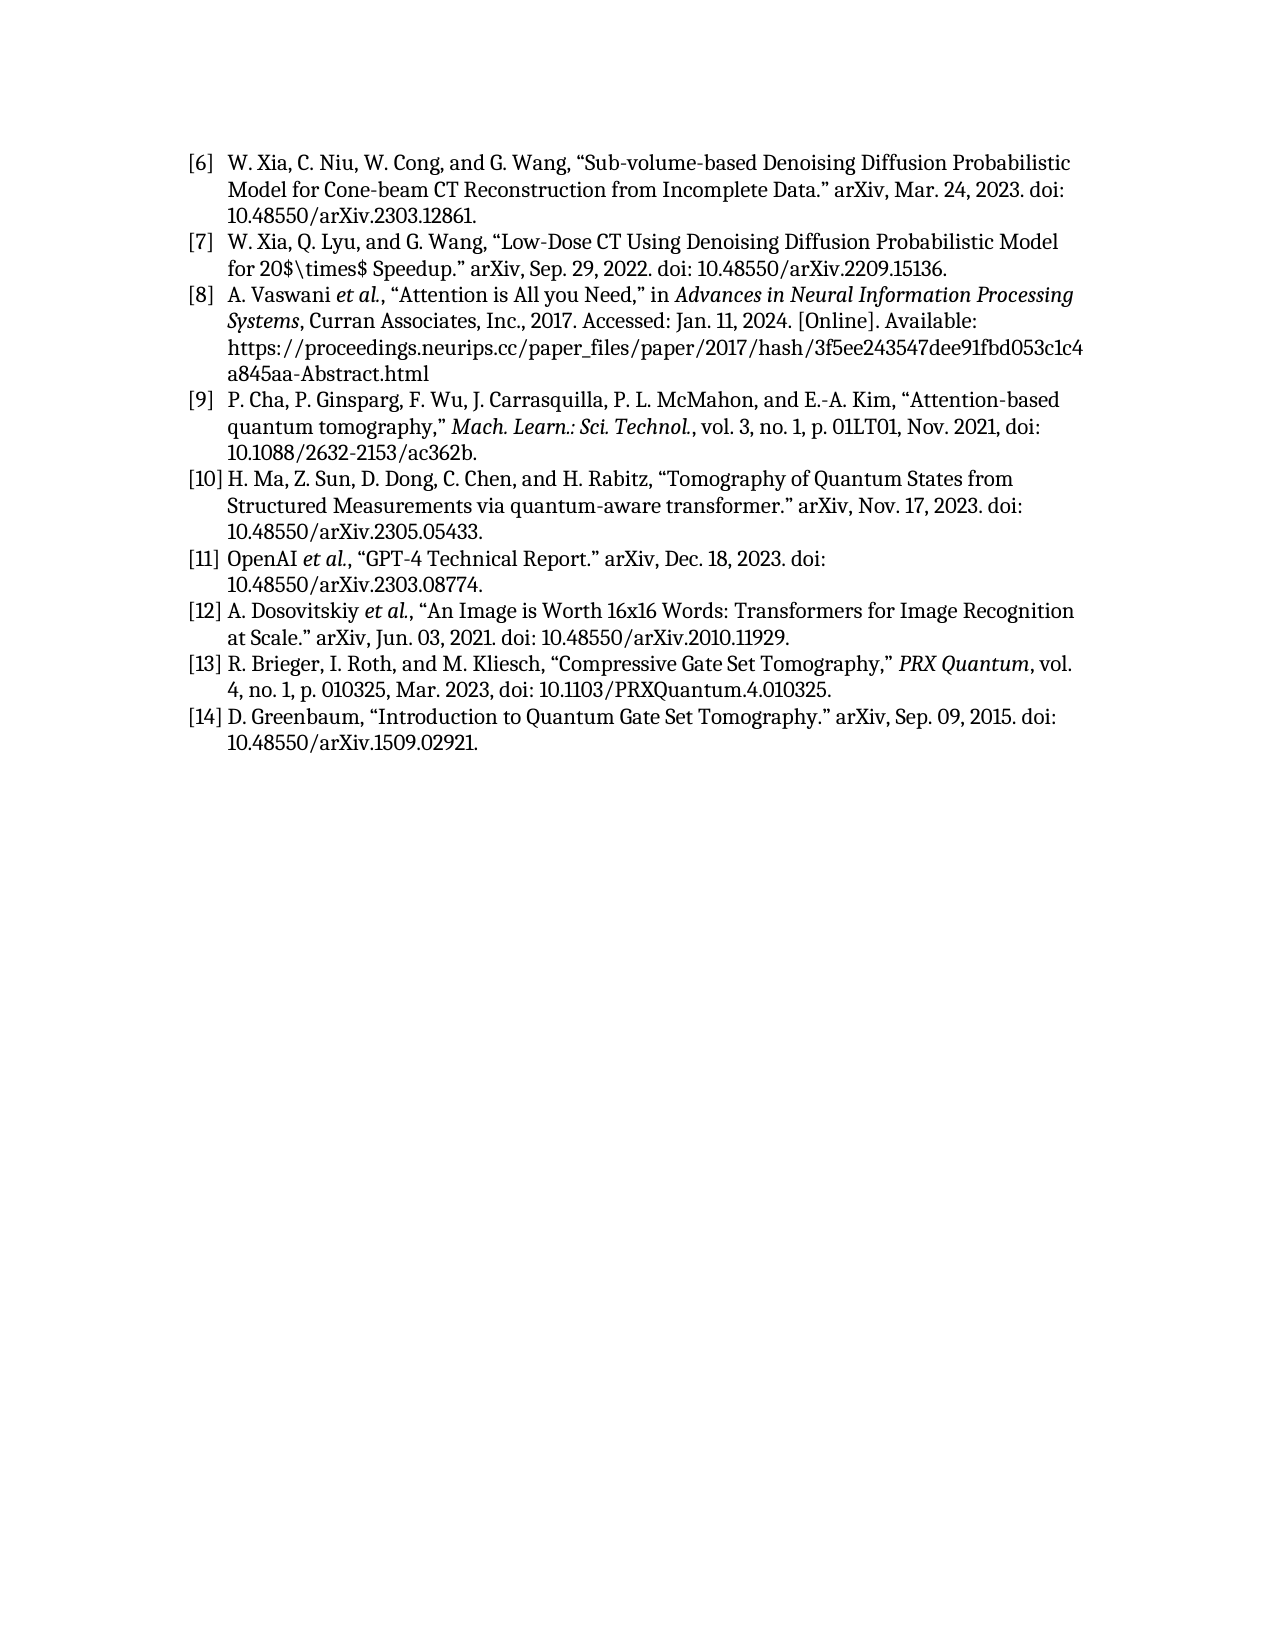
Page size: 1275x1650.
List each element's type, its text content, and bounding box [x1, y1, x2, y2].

text [12] A. Dosovitskiy et al., “An Image is Worth 16x16 Words: Transformers for Image Recognition at Scale.” arXiv, Jun. 03, 2021. doi: 10.48550/arXiv.2010.11929. [187, 598, 1087, 651]
text [13] R. Brieger, I. Roth, and M. Kliesch, “Compressive Gate Set Tomography,” PRX Quantum, vol. 4, no. 1, p. 010325, Mar. 2023, doi: 10.1103/PRXQuantum.4.010325. [187, 651, 1087, 703]
text [10] H. Ma, Z. Sun, D. Dong, C. Chen, and H. Rabitz, “Tomography of Quantum States from Structured Measurements via quantum-aware transformer.” arXiv, Nov. 17, 2023. doi: 10.48550/arXiv.2305.05433. [187, 466, 1087, 545]
text [7] W. Xia, Q. Lyu, and G. Wang, “Low-Dose CT Using Denoising Diffusion Probabilistic Model for 20$\times$ Speedup.” arXiv, Sep. 29, 2022. doi: 10.48550/arXiv.2209.15136. [187, 229, 1087, 282]
text [8] A. Vaswani et al., “Attention is All you Need,” in Advances in Neural Information Processing Systems, Curran Associates, Inc., 2017. Accessed: Jan. 11, 2024. [Online]. Available: https://proceedings.neurips.cc/paper_files/paper/2017/hash/3f5ee243547dee91fbd053c1c4a845aa-Abstract.html [187, 282, 1087, 387]
text [14] D. Greenbaum, “Introduction to Quantum Gate Set Tomography.” arXiv, Sep. 09, 2015. doi: 10.48550/arXiv.1509.02921. [187, 703, 1087, 756]
text [6] W. Xia, C. Niu, W. Cong, and G. Wang, “Sub-volume-based Denoising Diffusion Probabilistic Model for Cone-beam CT Reconstruction from Incomplete Data.” arXiv, Mar. 24, 2023. doi: 10.48550/arXiv.2303.12861. [187, 150, 1087, 229]
text [11] OpenAI et al., “GPT-4 Technical Report.” arXiv, Dec. 18, 2023. doi: 10.48550/arXiv.2303.08774. [187, 545, 1087, 598]
text [9] P. Cha, P. Ginsparg, F. Wu, J. Carrasquilla, P. L. McMahon, and E.-A. Kim, “Attention-based quantum tomography,” Mach. Learn.: Sci. Technol., vol. 3, no. 1, p. 01LT01, Nov. 2021, doi: 10.1088/2632-2153/ac362b. [187, 387, 1087, 466]
